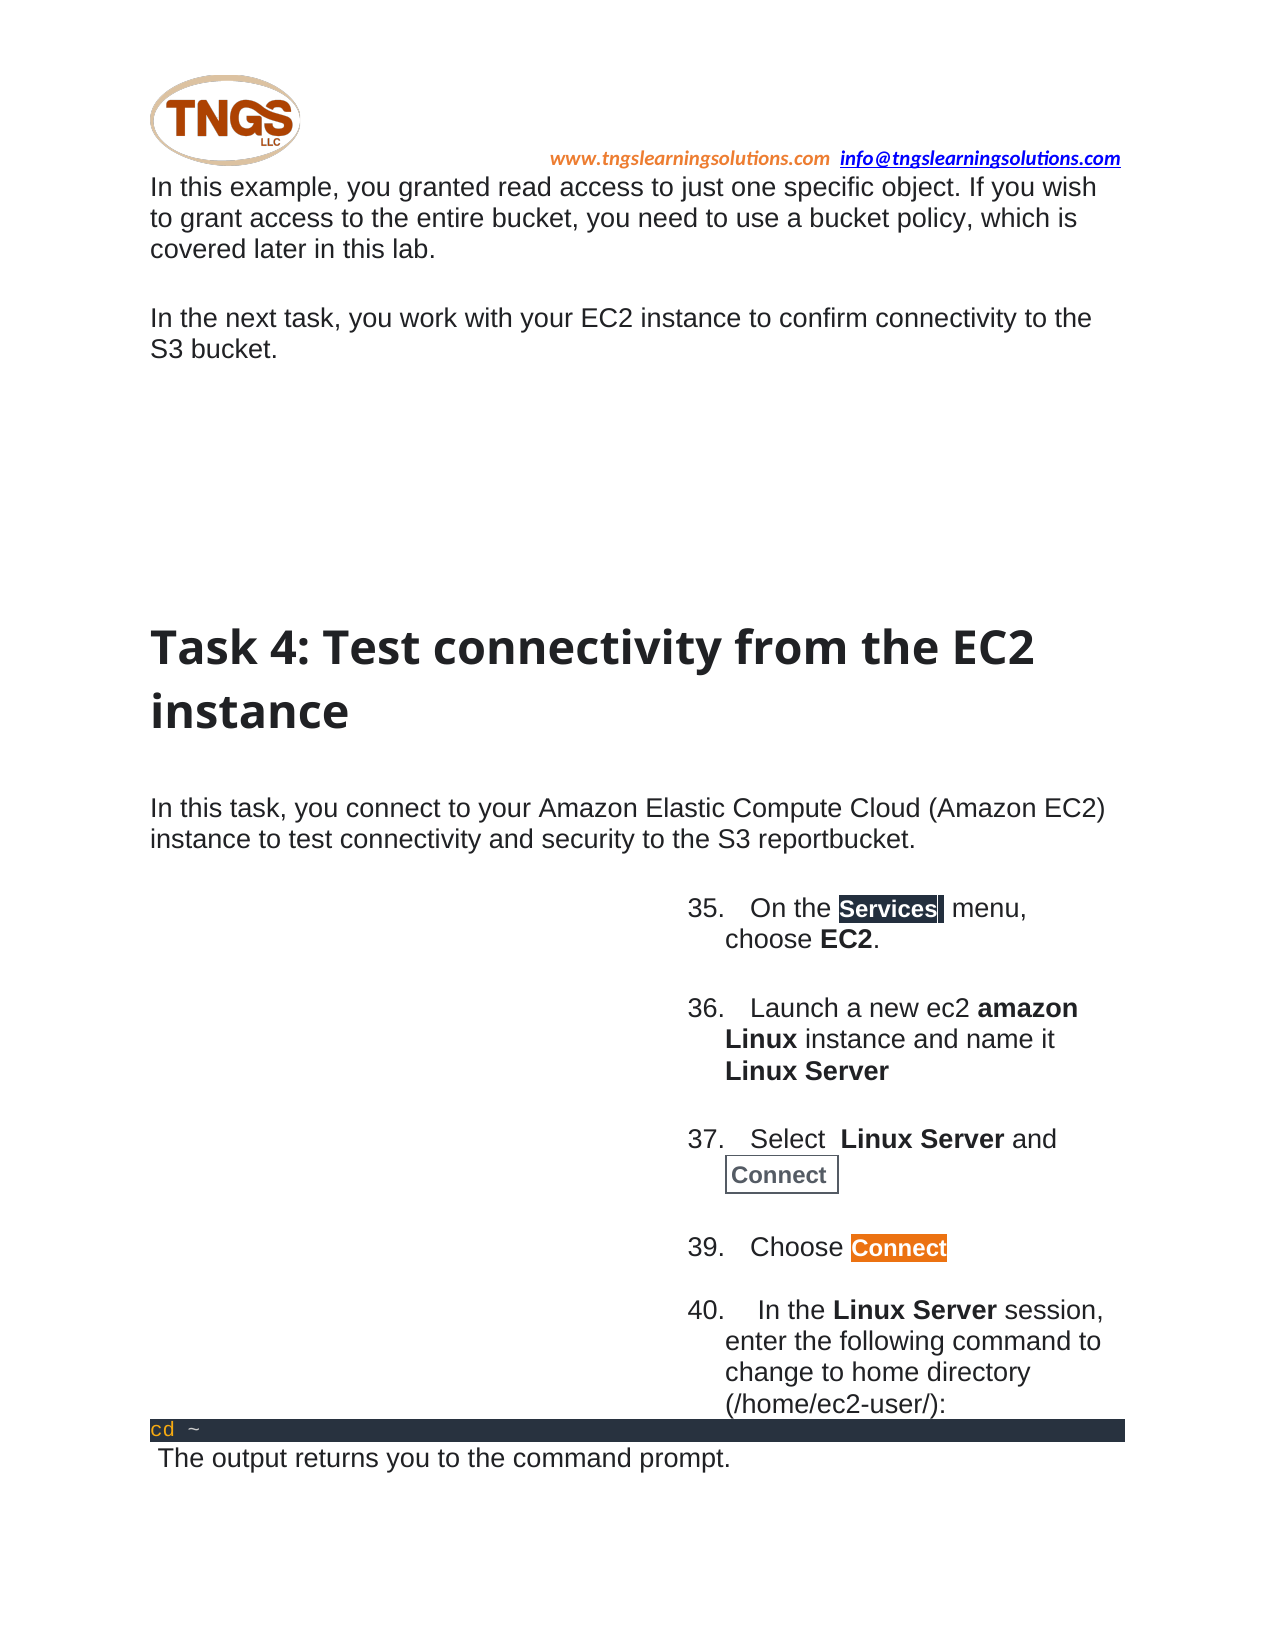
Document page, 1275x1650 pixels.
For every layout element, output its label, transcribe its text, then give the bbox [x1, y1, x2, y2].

text Task 4: Test connectivity from the EC2 instance [150, 614, 1125, 742]
text The output returns you to the command prompt. [150, 1442, 1125, 1474]
list On the Services menu, choose EC2. [687, 892, 1125, 955]
text In the next task, you work with your EC2 instance to confirm connectivity to the S3 bucket. [150, 302, 1125, 364]
list Select Linux Server and Connect [687, 1123, 1125, 1194]
list Launch a new ec2 amazon Linux instance and name it Linux Server [687, 992, 1125, 1086]
list In the Linux Server session, enter the following command to change to home directory (/home/ec2-user/): [687, 1294, 1125, 1419]
text In this example, you granted read access to just one specific object. If you wish to grant access to the entire bucket, you need to use a bucket policy, which is covered later in this lab. [150, 171, 1125, 264]
picture [150, 75, 300, 166]
text In this task, you connect to your Amazon Elastic Compute Cloud (Amazon EC2) instance to test connectivity and security to the S3 reportbucket. [150, 792, 1125, 855]
list Choose Connect [687, 1231, 1125, 1263]
text cd ~ [150, 1419, 1125, 1442]
